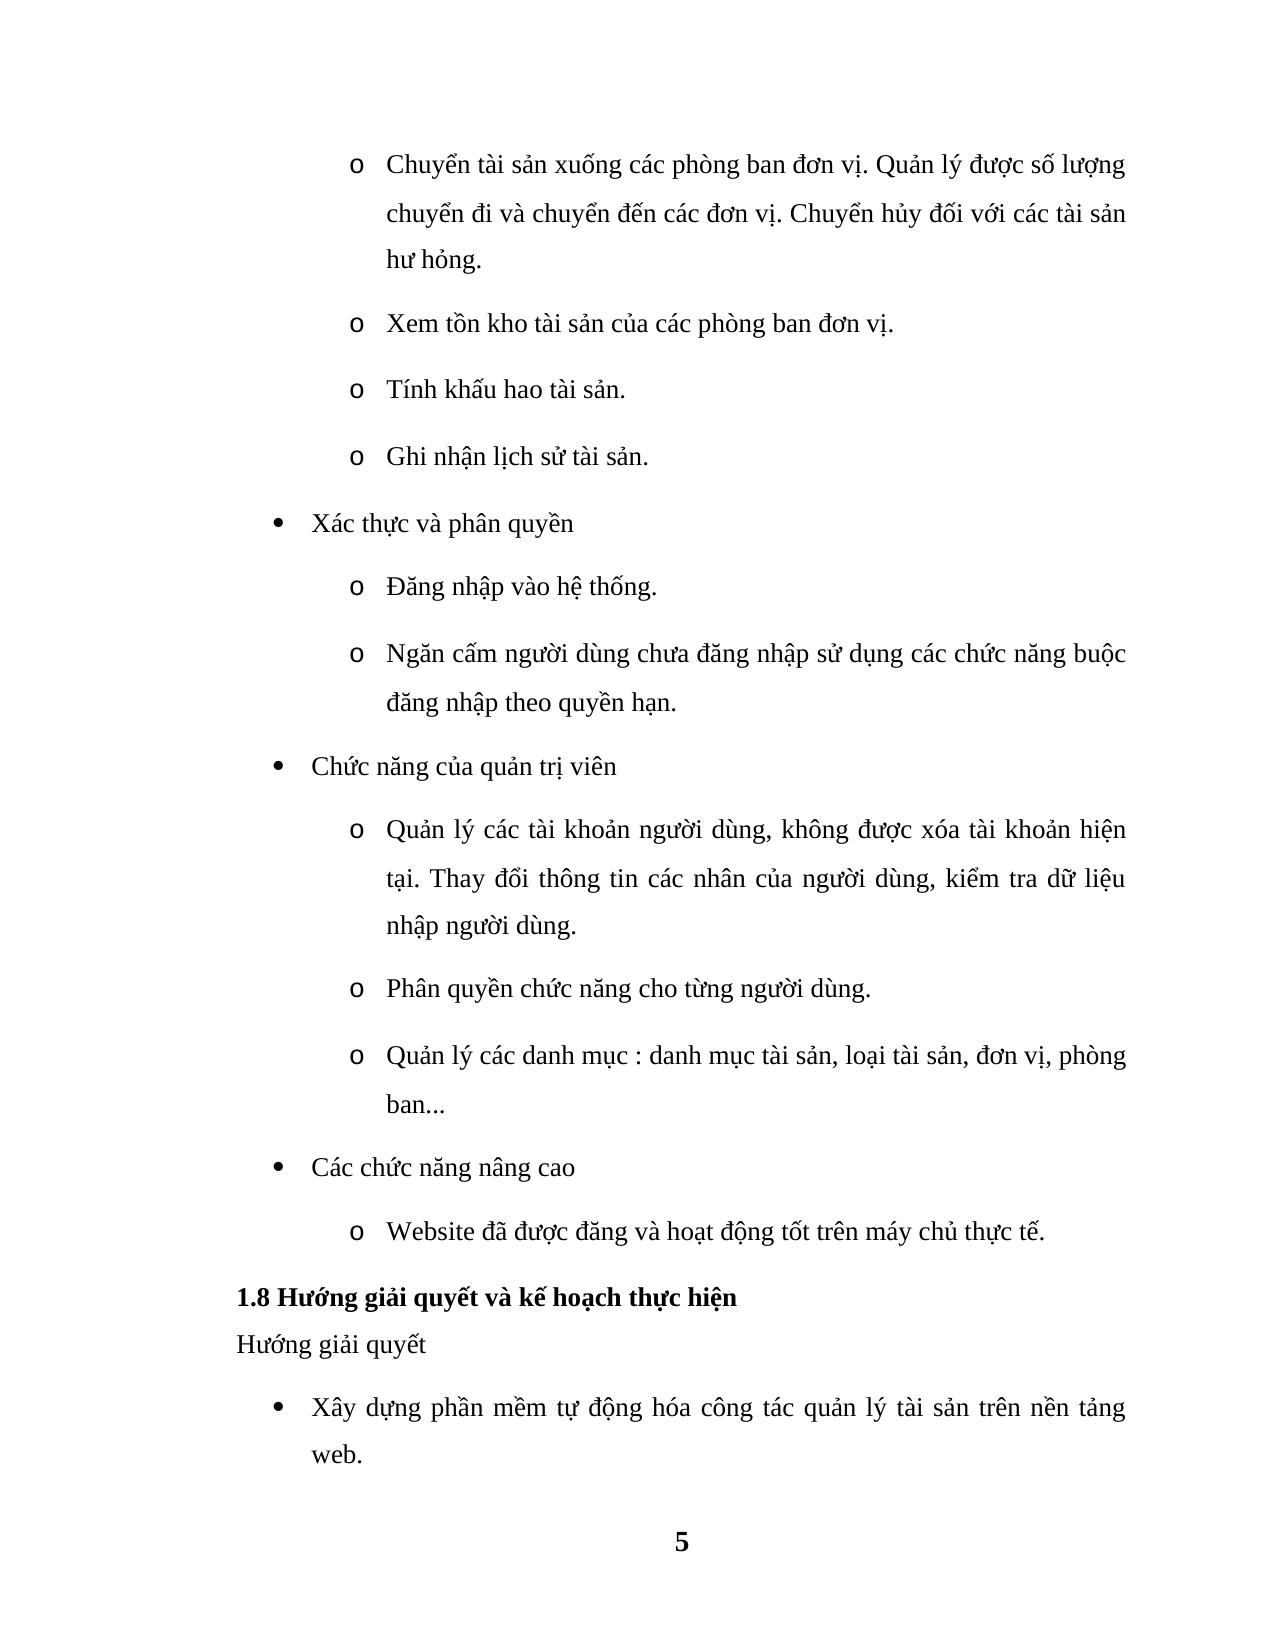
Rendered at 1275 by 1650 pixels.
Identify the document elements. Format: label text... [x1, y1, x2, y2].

list Đăng nhập vào hệ thống. [349, 571, 1127, 604]
list Quản lý các tài khoản người dùng, không được xóa tài khoản hiện tại. Thay đổi thông tin các nhân của người dùng, kiểm tra dữ liệu nhập người dùng. [349, 813, 1127, 940]
list Ngăn cấm người dùng chưa đăng nhập sử dụng các chức năng buộc đăng nhập theo quyền hạn. [349, 637, 1127, 717]
list Phân quyền chức năng cho từng người dùng. [349, 972, 1127, 1006]
list Xây dựng phần mềm tự động hóa công tác quản lý tài sản trên nền tảng web. [274, 1391, 1127, 1469]
list Ghi nhận lịch sử tài sản. [349, 440, 1127, 474]
list Chức năng của quản trị viên [274, 749, 1127, 781]
list Xem tồn kho tài sản của các phòng ban đơn vị. [349, 307, 1127, 340]
list Các chức năng nâng cao [274, 1151, 1127, 1182]
list Quản lý các danh mục : danh mục tài sản, loại tài sản, đơn vị, phòng ban... [349, 1039, 1127, 1119]
list Tính khấu hao tài sản. [349, 373, 1127, 407]
text Hướng giải quyết [236, 1328, 1127, 1359]
list Website đã được đăng và hoạt động tốt trên máy chủ thực tế. [349, 1215, 1127, 1248]
list Xác thực và phân quyền [274, 507, 1127, 538]
subtitle 1.8 Hướng giải quyết và kế hoạch thực hiện [236, 1281, 1127, 1313]
list Chuyển tài sản xuống các phòng ban đơn vị. Quản lý được số lượng chuyển đi và chuyển đến các đơn vị. Chuyển hủy đối với các tài sản hư hỏng. [349, 148, 1127, 274]
